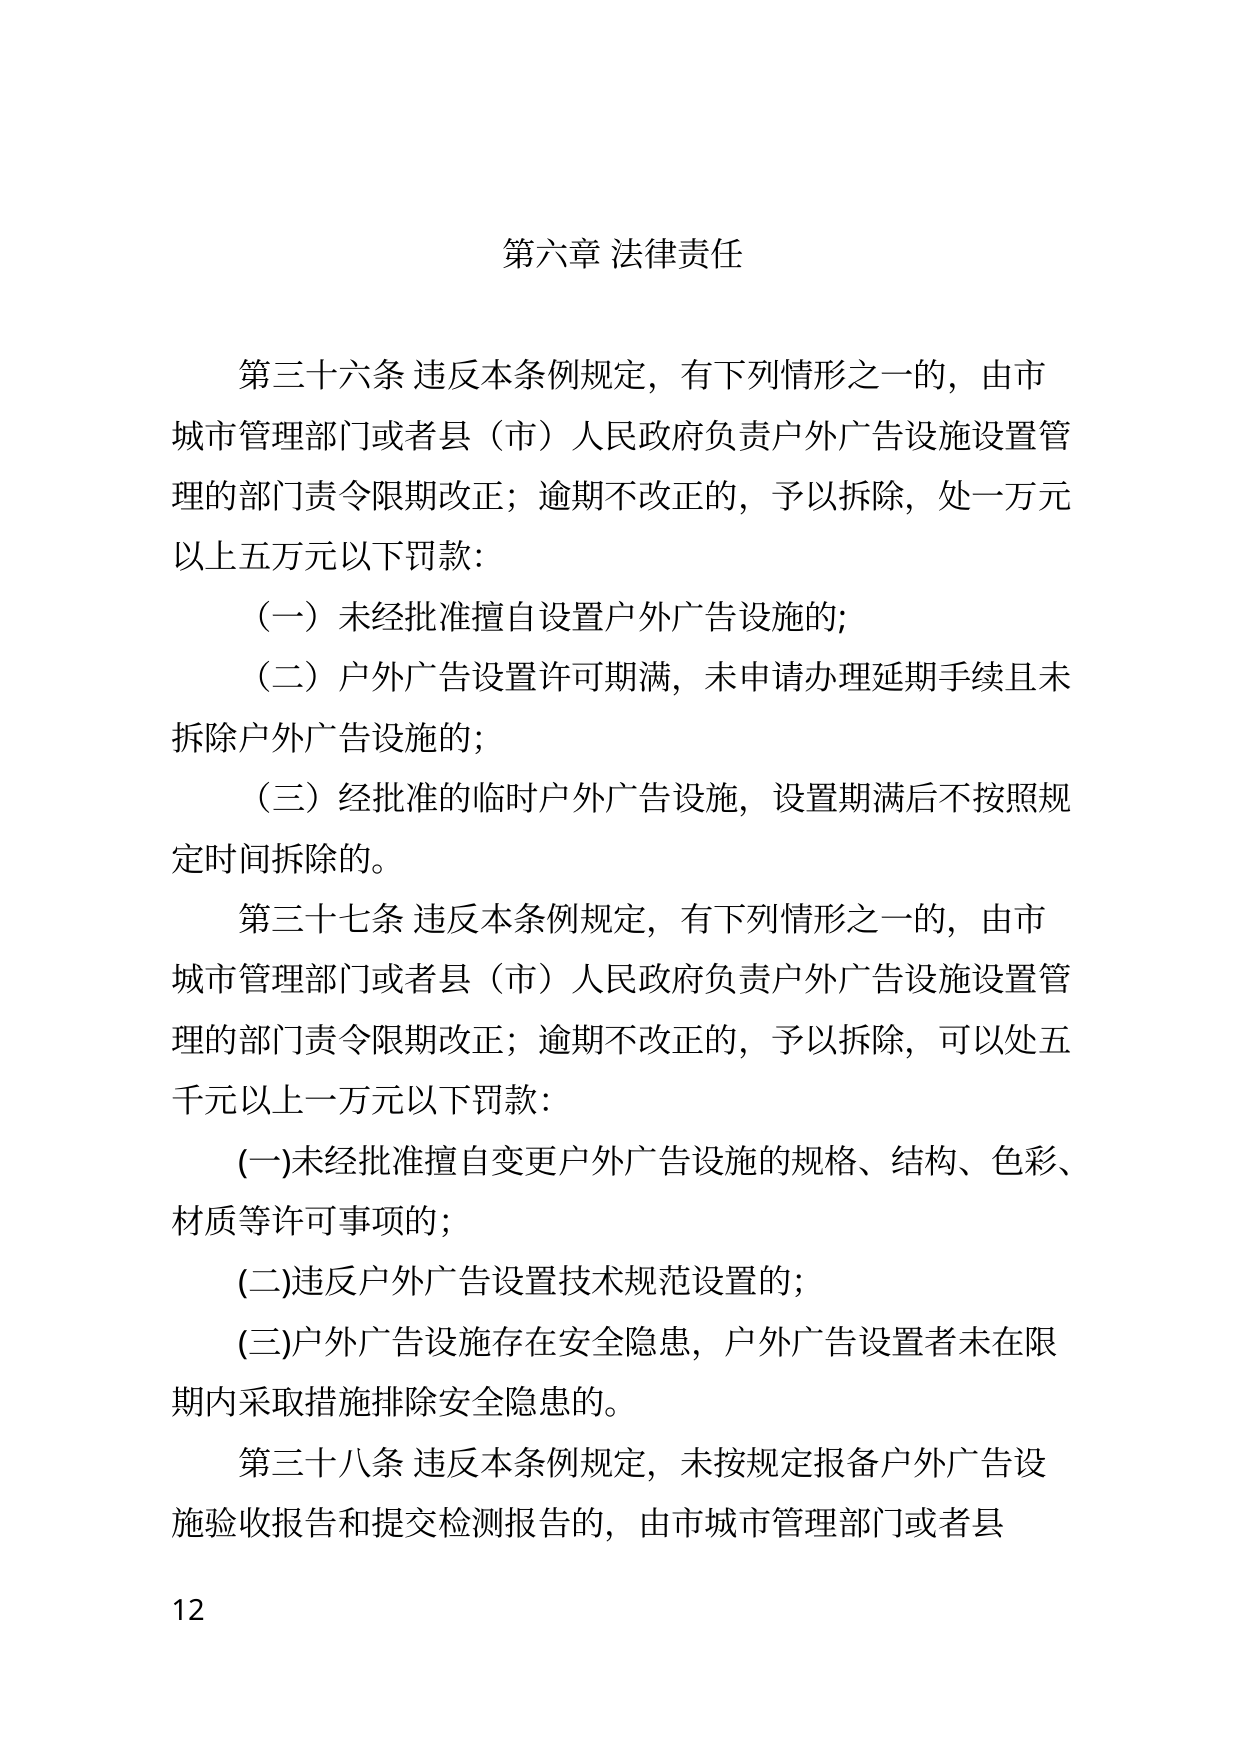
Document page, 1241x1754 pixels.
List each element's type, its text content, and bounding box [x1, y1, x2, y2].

text 第六章 法律责任 [171, 218, 1075, 279]
text 第三十六条 违反本条例规定，有下列情形之一的，由市城市管理部门或者县（市）人民政府负责户外广告设施设置管理的部门责令限期改正；逾期不改正的，予以拆除，处一万元以上五万元以下罚款： （一）未经批准擅自设置户外广告设施的; （二）户外广告设置许可期满，未申请办理延期手续且未拆除户外广告设施的； [171, 339, 1075, 762]
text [171, 762, 1075, 1548]
